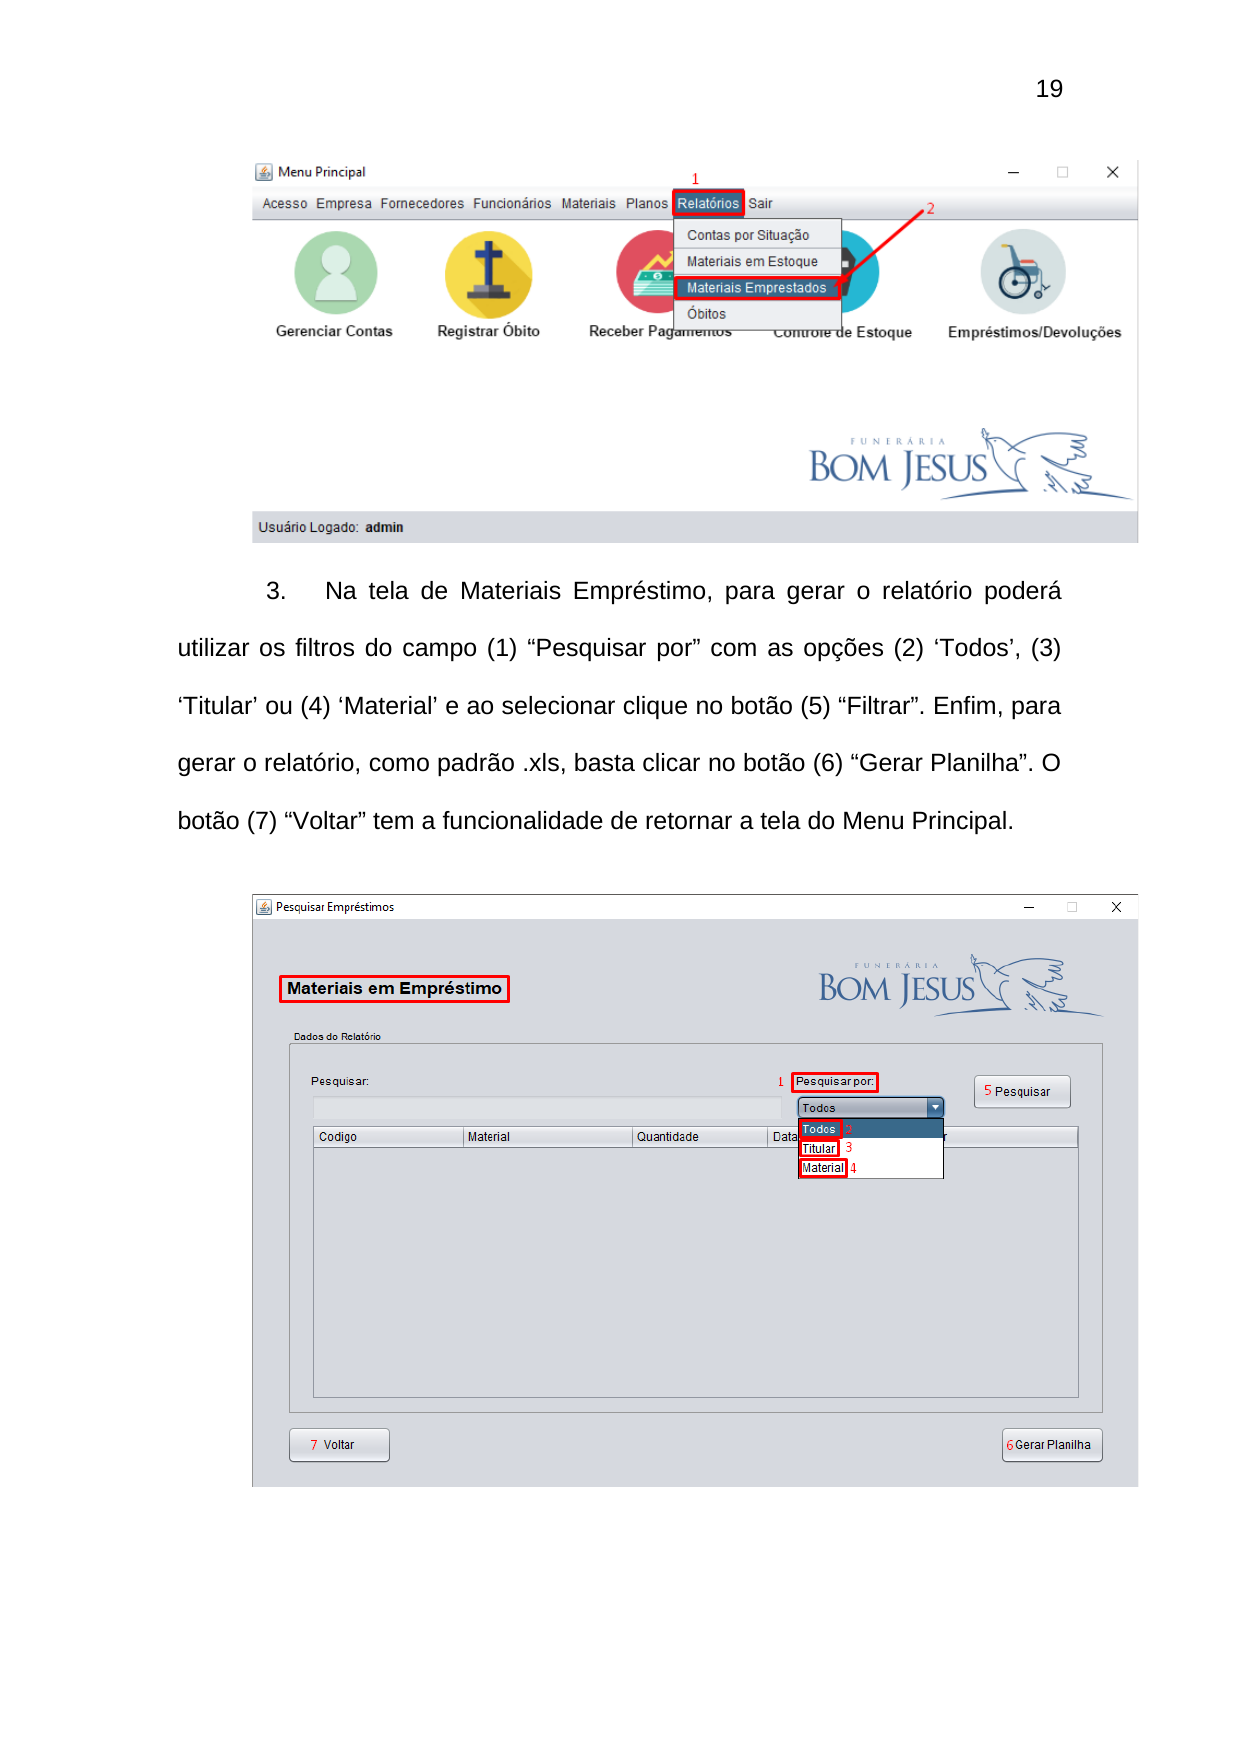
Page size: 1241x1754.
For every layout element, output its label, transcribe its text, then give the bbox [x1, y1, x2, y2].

list Na tela de Materiais Empréstimo, para gerar o relatório poderá utilizar os filtros do campo (1) “Pesquisar por” com as opções (2) ‘Todos’, (3) ‘Titular’ ou (4) ‘Material’ e ao selecionar clique no botão (5) “Filtrar”. Enfim, para gerar o relatório, como padrão .xls, basta clicar no botão (6) “Gerar Planilha”. O botão (7) “Voltar” tem a funcionalidade de retornar a tela do Menu Principal. [177, 576, 1063, 834]
picture [252, 894, 1139, 1487]
picture [252, 160, 1139, 543]
